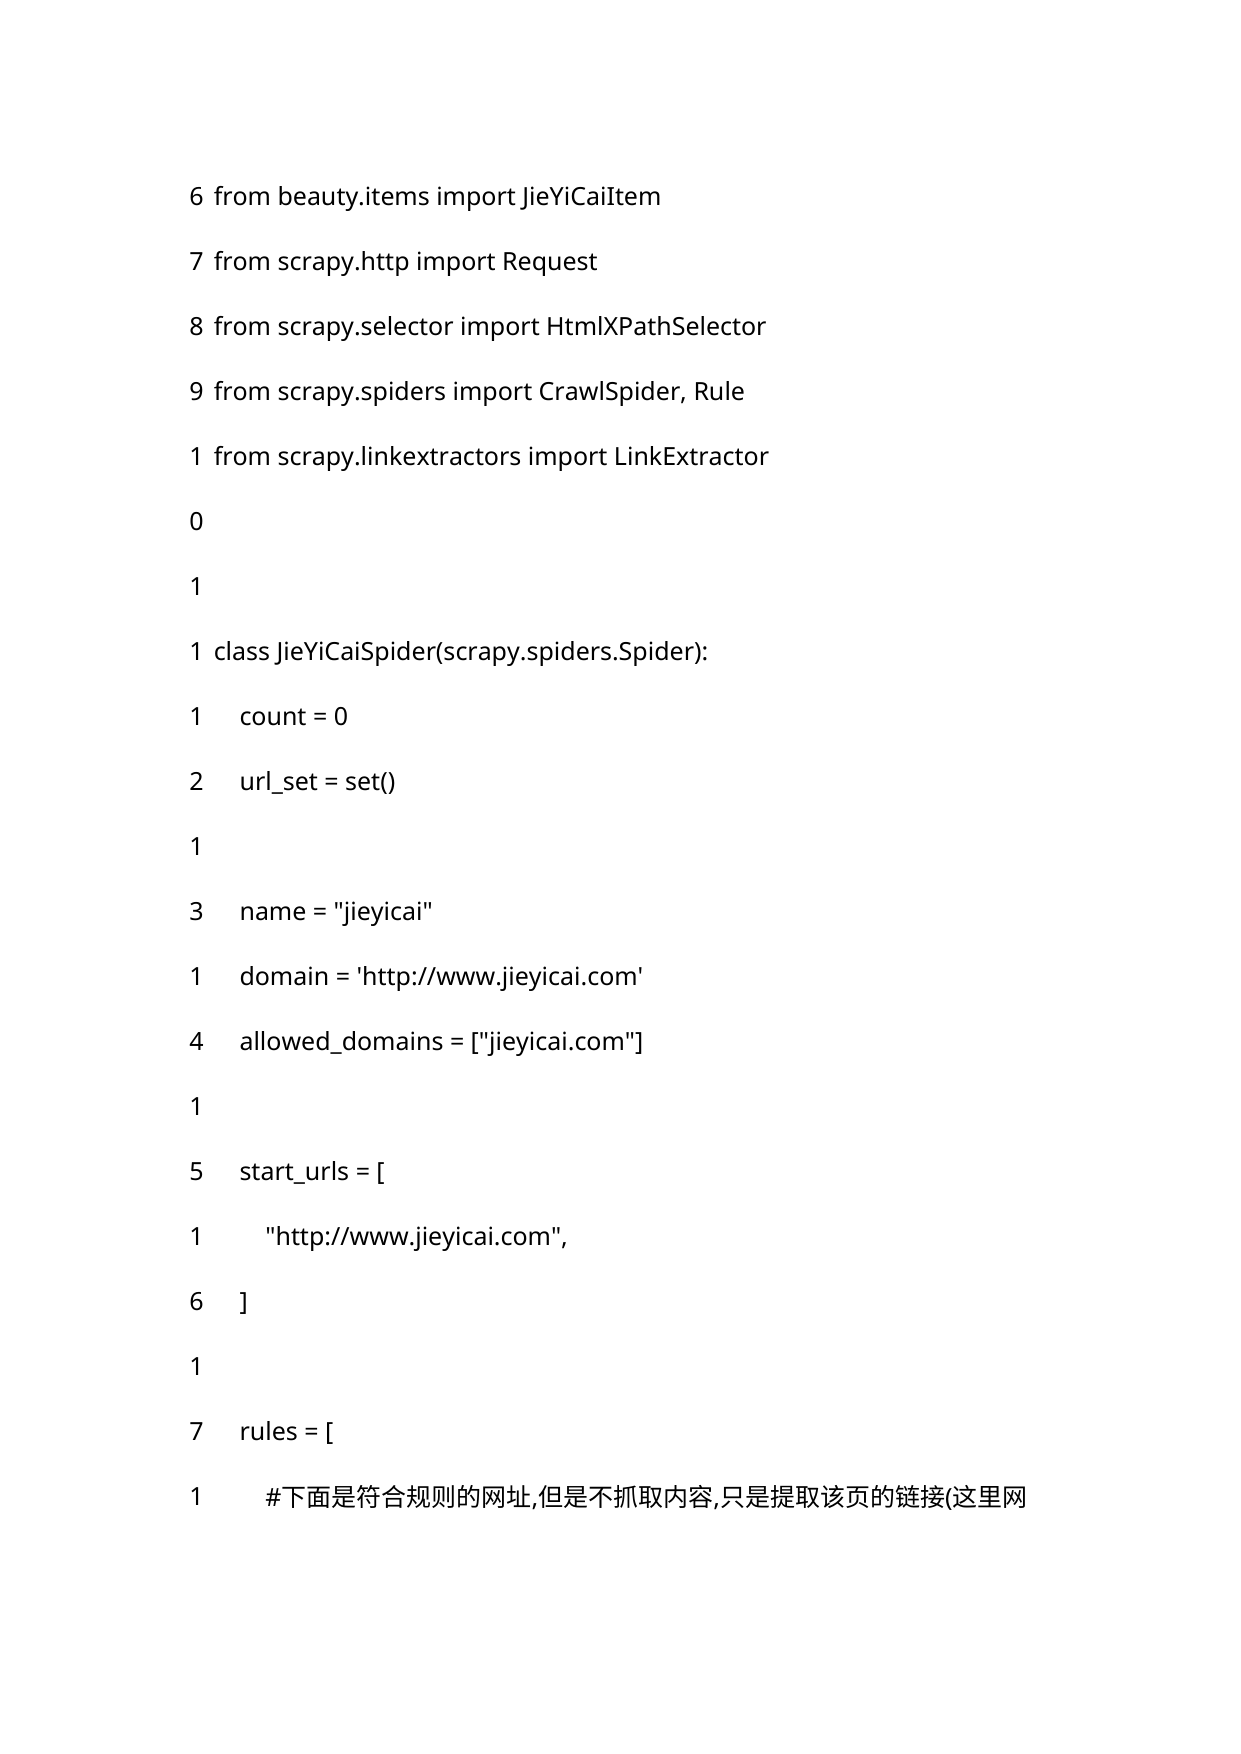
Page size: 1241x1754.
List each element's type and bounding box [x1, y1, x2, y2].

table_header [212, 162, 1053, 1530]
table_header [188, 162, 212, 1530]
